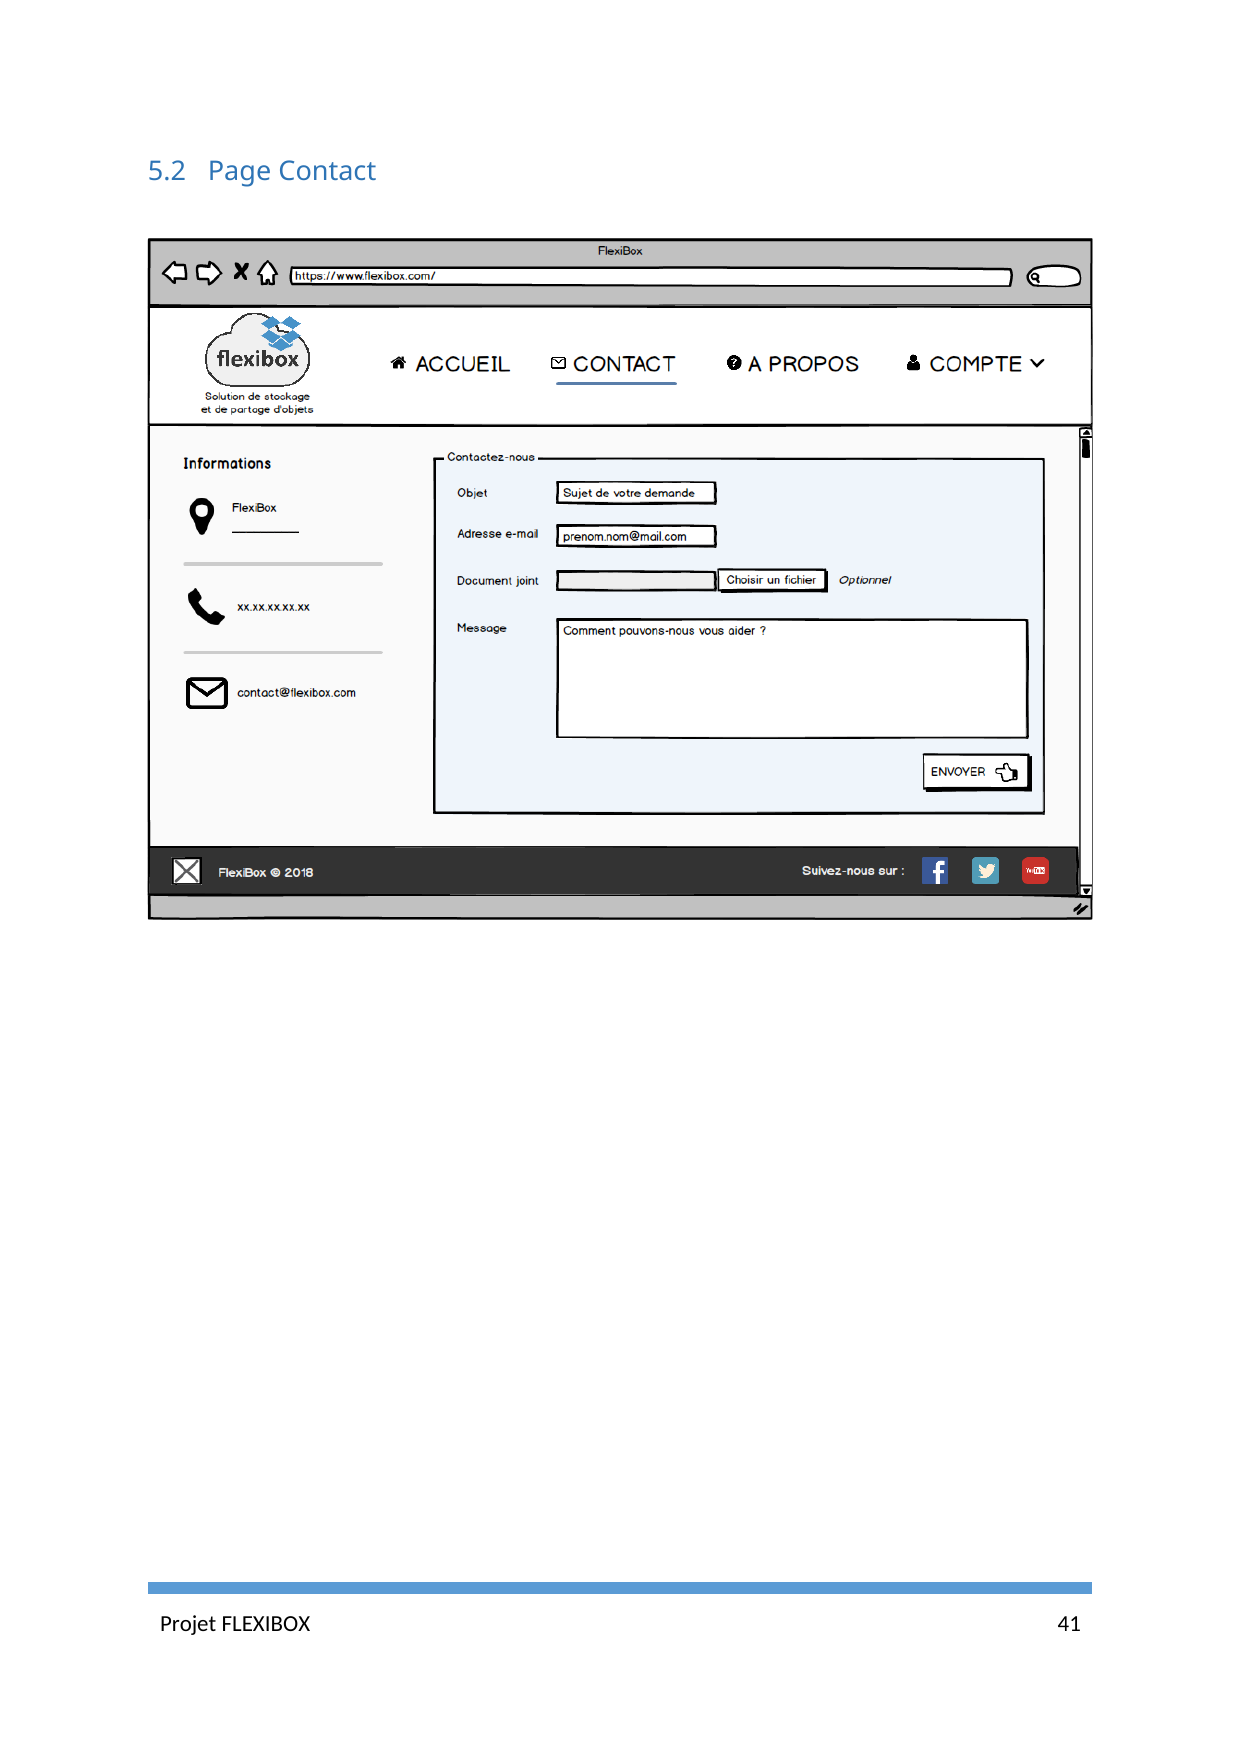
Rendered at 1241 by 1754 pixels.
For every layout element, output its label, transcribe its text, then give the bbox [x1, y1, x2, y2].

subtitle Page Contact [148, 152, 1092, 189]
picture [147, 238, 1093, 920]
